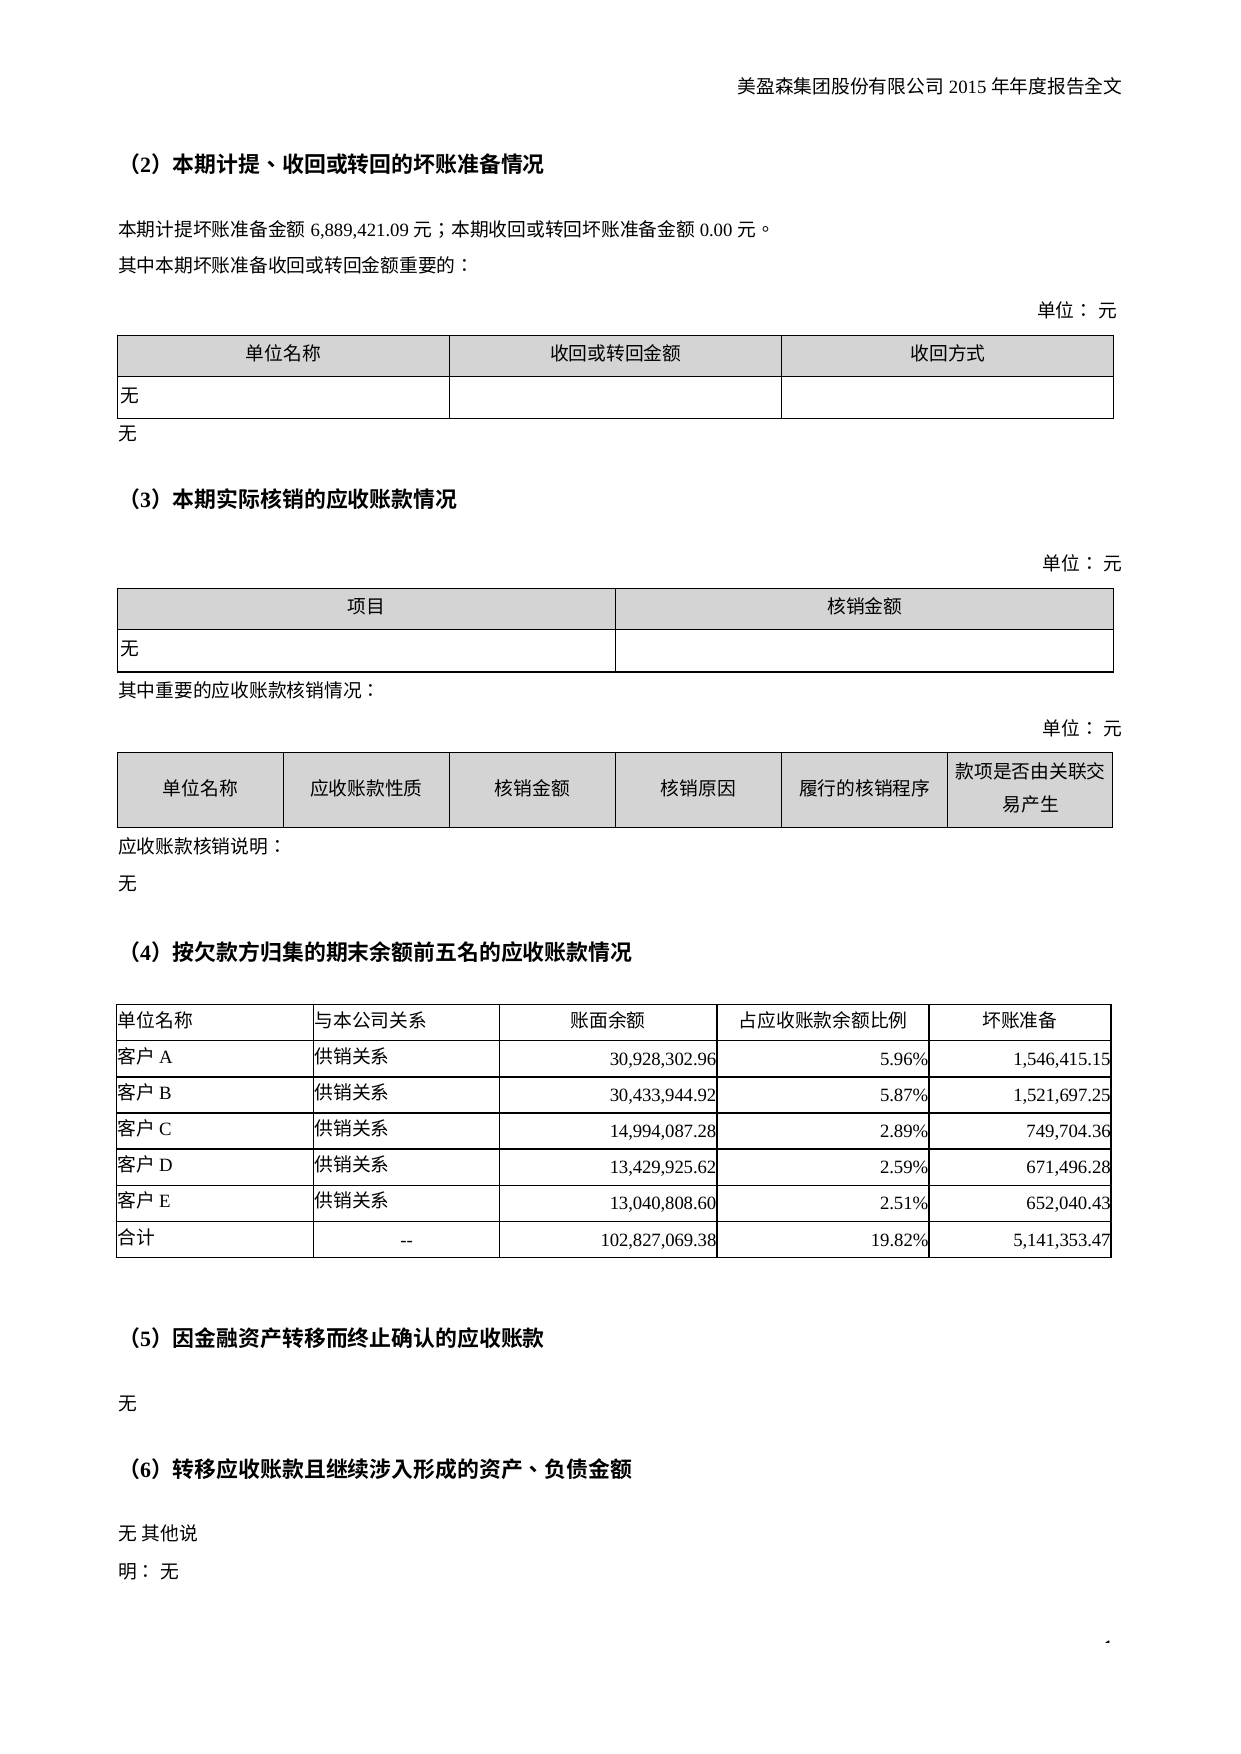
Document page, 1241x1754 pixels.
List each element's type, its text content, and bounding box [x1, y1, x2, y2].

subtitle （4）按欠款方归集的期末余额前五名的应收账款情况 [118, 937, 1138, 967]
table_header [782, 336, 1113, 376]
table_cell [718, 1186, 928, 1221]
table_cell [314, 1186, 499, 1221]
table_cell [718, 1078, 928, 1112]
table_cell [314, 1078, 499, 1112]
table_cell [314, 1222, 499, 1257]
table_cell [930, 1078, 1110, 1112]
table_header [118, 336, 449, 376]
text 单位： 元 [102, 715, 1122, 741]
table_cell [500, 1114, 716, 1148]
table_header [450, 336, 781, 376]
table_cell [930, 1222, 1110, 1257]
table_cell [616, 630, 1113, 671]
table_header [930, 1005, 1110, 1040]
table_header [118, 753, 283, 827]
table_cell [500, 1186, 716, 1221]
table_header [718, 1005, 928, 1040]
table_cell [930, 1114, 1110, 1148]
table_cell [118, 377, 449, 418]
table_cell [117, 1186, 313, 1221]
subtitle （3）本期实际核销的应收账款情况 [118, 484, 1138, 513]
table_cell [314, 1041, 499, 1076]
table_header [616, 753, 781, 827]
subtitle （6）转移应收账款且继续涉入形成的资产、负债金额 [118, 1454, 1138, 1483]
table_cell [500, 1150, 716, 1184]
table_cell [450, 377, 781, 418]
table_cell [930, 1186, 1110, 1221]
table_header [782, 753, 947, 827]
subtitle （5）因金融资产转移而终止确认的应收账款 [118, 1323, 1138, 1353]
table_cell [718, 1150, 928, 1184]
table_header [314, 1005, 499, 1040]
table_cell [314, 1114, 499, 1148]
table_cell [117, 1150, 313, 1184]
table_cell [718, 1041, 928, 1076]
text 无 [118, 420, 1138, 446]
text 单位： 元 [1037, 297, 1138, 323]
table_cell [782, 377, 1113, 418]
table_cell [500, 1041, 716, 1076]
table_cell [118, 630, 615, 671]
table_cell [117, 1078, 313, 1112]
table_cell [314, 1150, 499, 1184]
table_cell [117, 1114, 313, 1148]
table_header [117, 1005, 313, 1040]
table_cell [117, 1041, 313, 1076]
text 应收账款核销说明： 无 [118, 833, 289, 896]
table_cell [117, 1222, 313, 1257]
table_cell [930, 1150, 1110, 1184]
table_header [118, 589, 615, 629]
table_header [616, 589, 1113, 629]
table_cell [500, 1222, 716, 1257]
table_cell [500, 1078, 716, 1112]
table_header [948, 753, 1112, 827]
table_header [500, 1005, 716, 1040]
text 无 其他说明： 无 [118, 1521, 214, 1584]
text 单位： 元 [102, 550, 1122, 576]
subtitle （2）本期计提、收回或转回的坏账准备情况 [118, 149, 1138, 179]
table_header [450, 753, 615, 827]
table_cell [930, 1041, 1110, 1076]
text 无 [118, 1390, 1138, 1416]
text 其中重要的应收账款核销情况： [118, 677, 1138, 703]
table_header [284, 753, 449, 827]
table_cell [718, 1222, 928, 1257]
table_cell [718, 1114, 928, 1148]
text 本期计提坏账准备金额 6,889,421.09 元；本期收回或转回坏账准备金额 0.00 元。 其中本期坏账准备收回或转回金额重要的： [118, 216, 775, 277]
